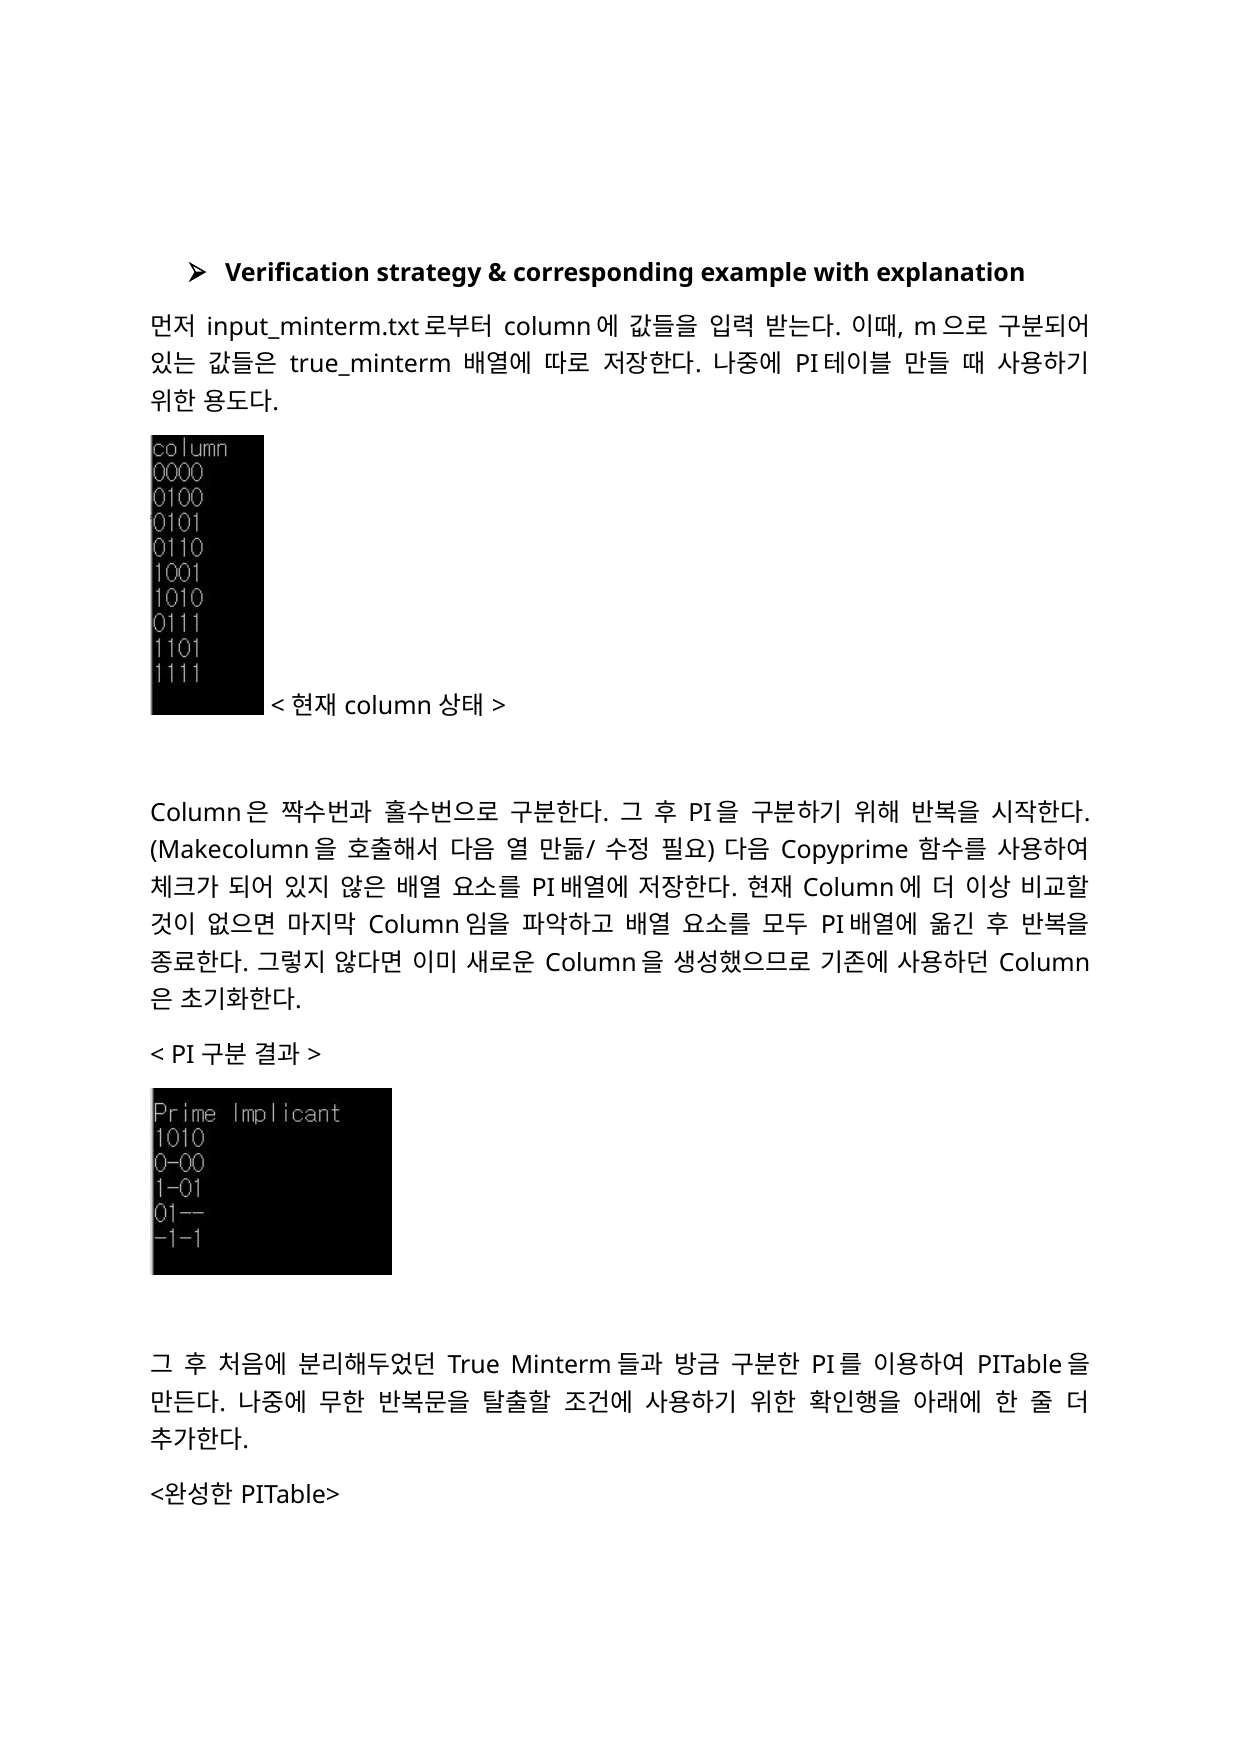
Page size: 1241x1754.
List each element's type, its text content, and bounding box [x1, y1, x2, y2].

text 먼저 input_minterm.txt로부터 column에 값들을 입력 받는다. 이때, m으로 구분되어 있는 값들은 true_minterm 배열에 따로 저장한다. 나중에 PI테이블 만들 때 사용하기 위한 용도다. [150, 306, 1090, 418]
text < 현재 column 상태 > [150, 436, 1090, 722]
text Column은 짝수번과 홀수번으로 구분한다. 그 후 PI을 구분하기 위해 반복을 시작한다. (Makecolumn을 호출해서 다음 열 만듦/ 수정 필요) 다음 Copyprime 함수를 사용하여 체크가 되어 있지 않은 배열 요소를 PI배열에 저장한다. 현재 Column에 더 이상 비교할 것이 없으면 마지막 Column임을 파악하고 배열 요소를 모두 PI배열에 옮긴 후 반복을 종료한다. 그렇지 않다면 이미 새로운 Column을 생성했으므로 기존에 사용하던 Column은 초기화한다. [150, 792, 1090, 1016]
text <완성한 PITable> [150, 1474, 1090, 1510]
list Verification strategy & corresponding example with explanation [187, 254, 1090, 288]
picture [150, 1088, 392, 1275]
text 그 후 처음에 분리해두었던 True Minterm들과 방금 구분한 PI를 이용하여 PITable을 만든다. 나중에 무한 반복문을 탈출할 조건에 사용하기 위한 확인행을 아래에 한 줄 더 추가한다. [150, 1345, 1090, 1456]
picture [150, 435, 264, 715]
text < PI 구분 결과 > [150, 1034, 1090, 1071]
